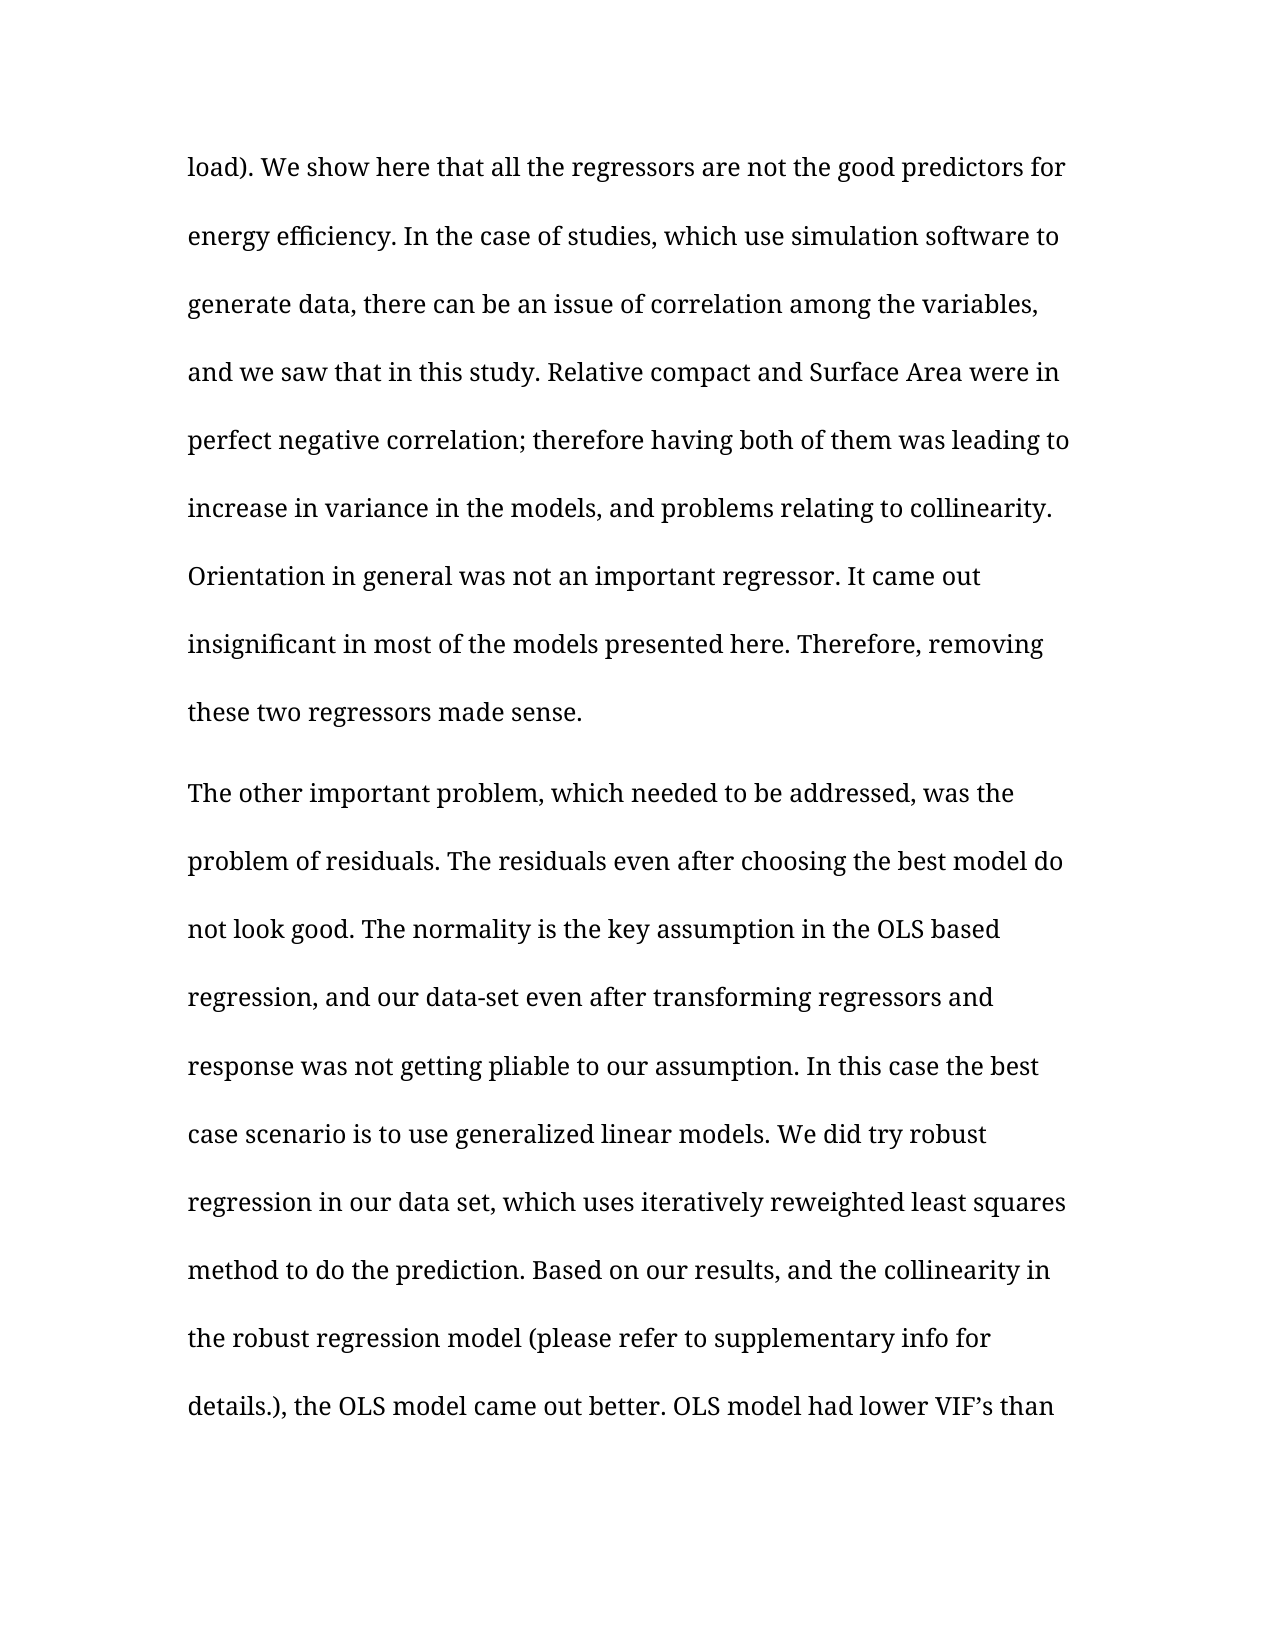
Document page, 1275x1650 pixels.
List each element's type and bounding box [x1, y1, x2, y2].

text [187, 776, 1087, 1423]
text [187, 150, 1087, 729]
